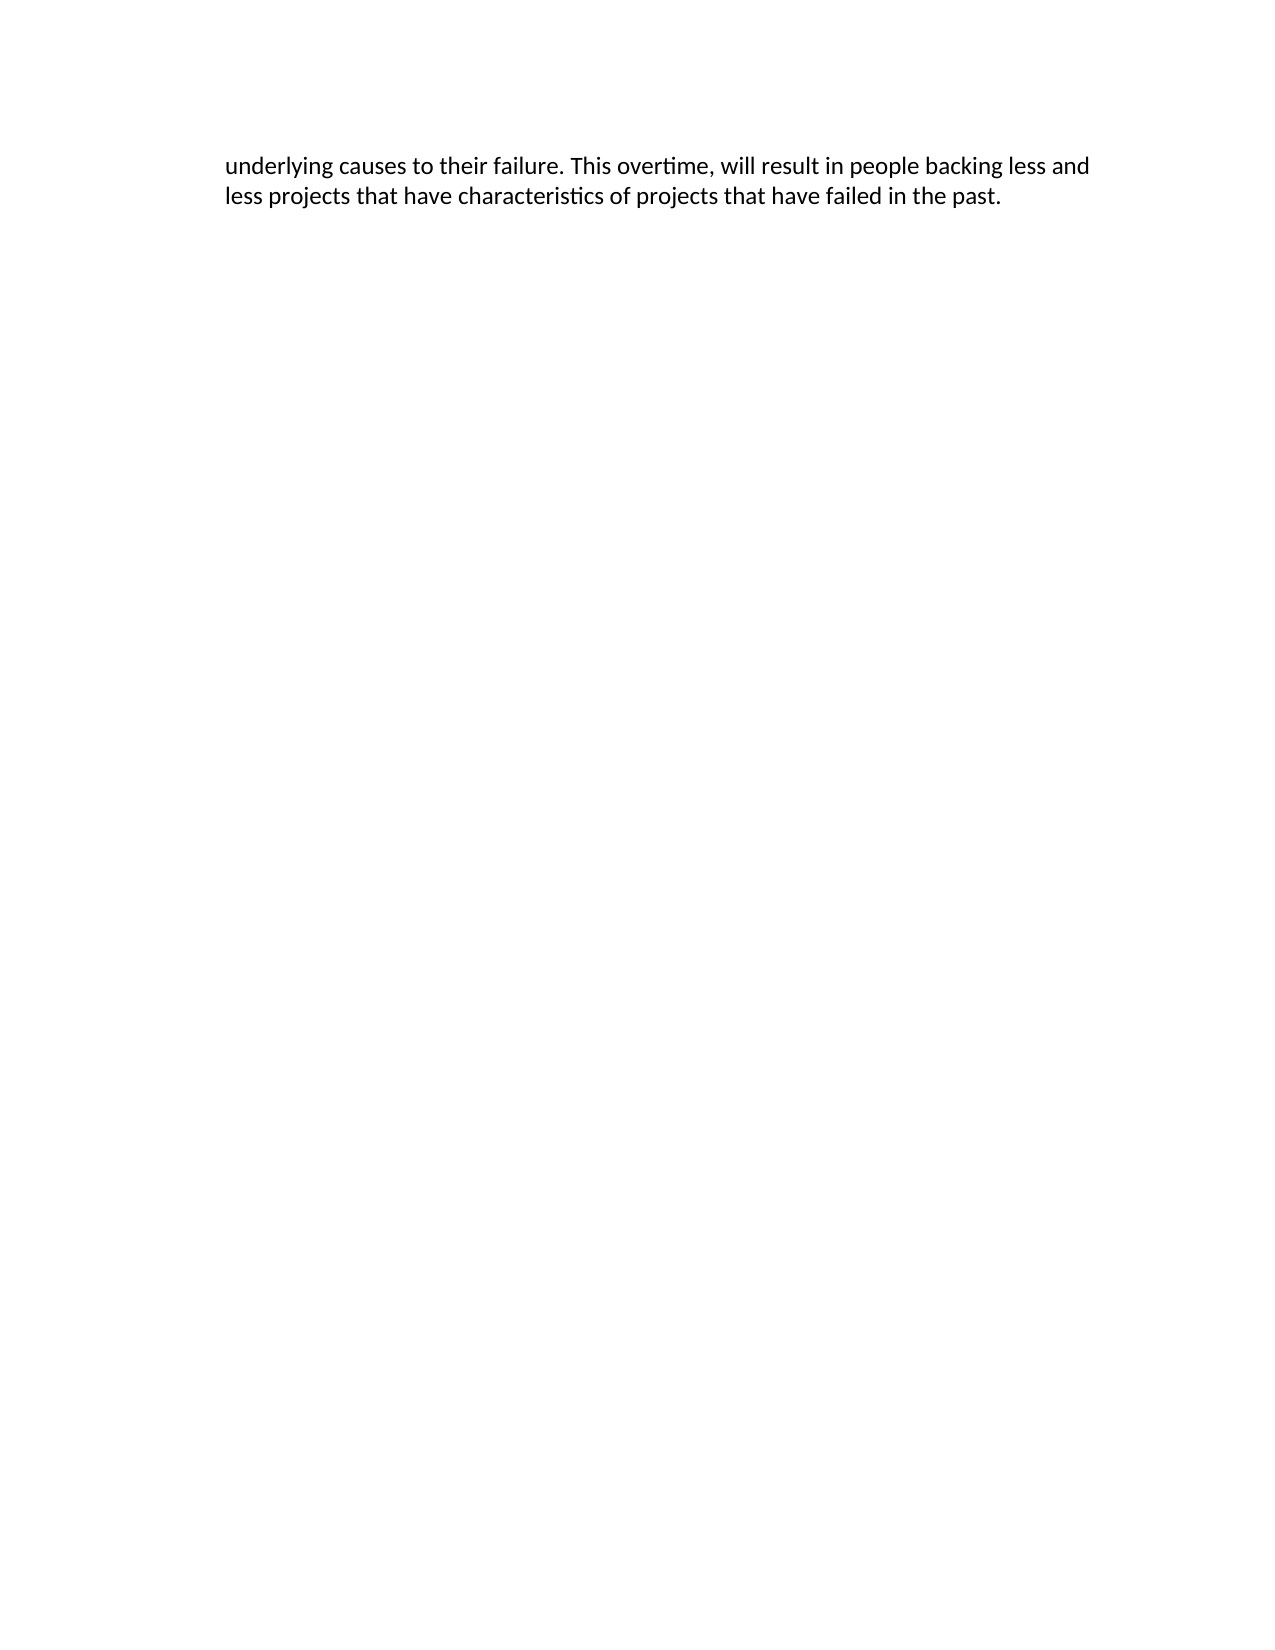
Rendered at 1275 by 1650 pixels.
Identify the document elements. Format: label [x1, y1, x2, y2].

list [187, 150, 1125, 211]
